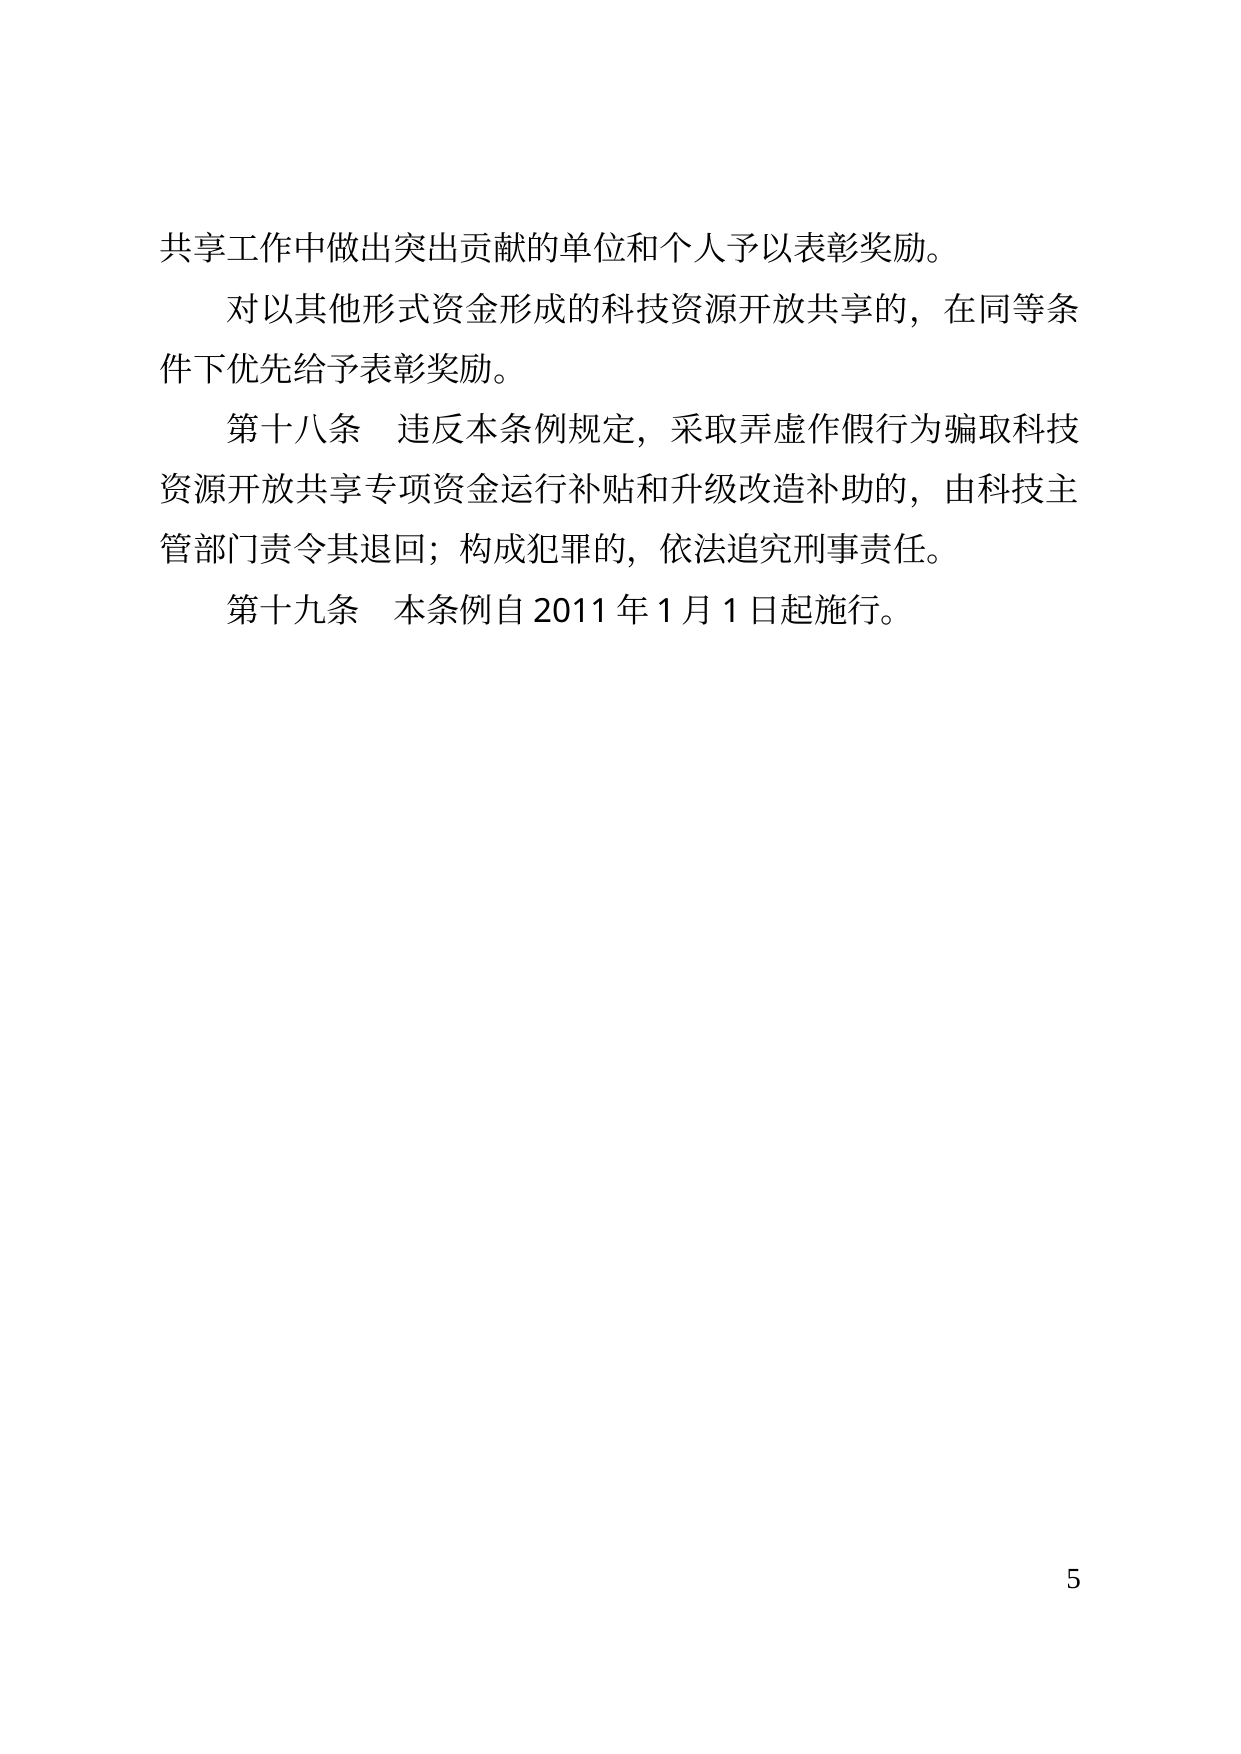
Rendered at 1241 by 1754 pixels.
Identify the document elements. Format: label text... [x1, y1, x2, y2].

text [159, 213, 1081, 273]
text 对以其他形式资金形成的科技资源开放共享的，在同等条件下优先给予表彰奖励。 [159, 273, 1081, 393]
text 第十九条 本条例自2011年1月1日起施行。 [159, 574, 1081, 634]
text 第十八条 违反本条例规定，采取弄虚作假行为骗取科技资源开放共享专项资金运行补贴和升级改造补助的，由科技主管部门责令其退回；构成犯罪的，依法追究刑事责任。 [159, 393, 1081, 574]
